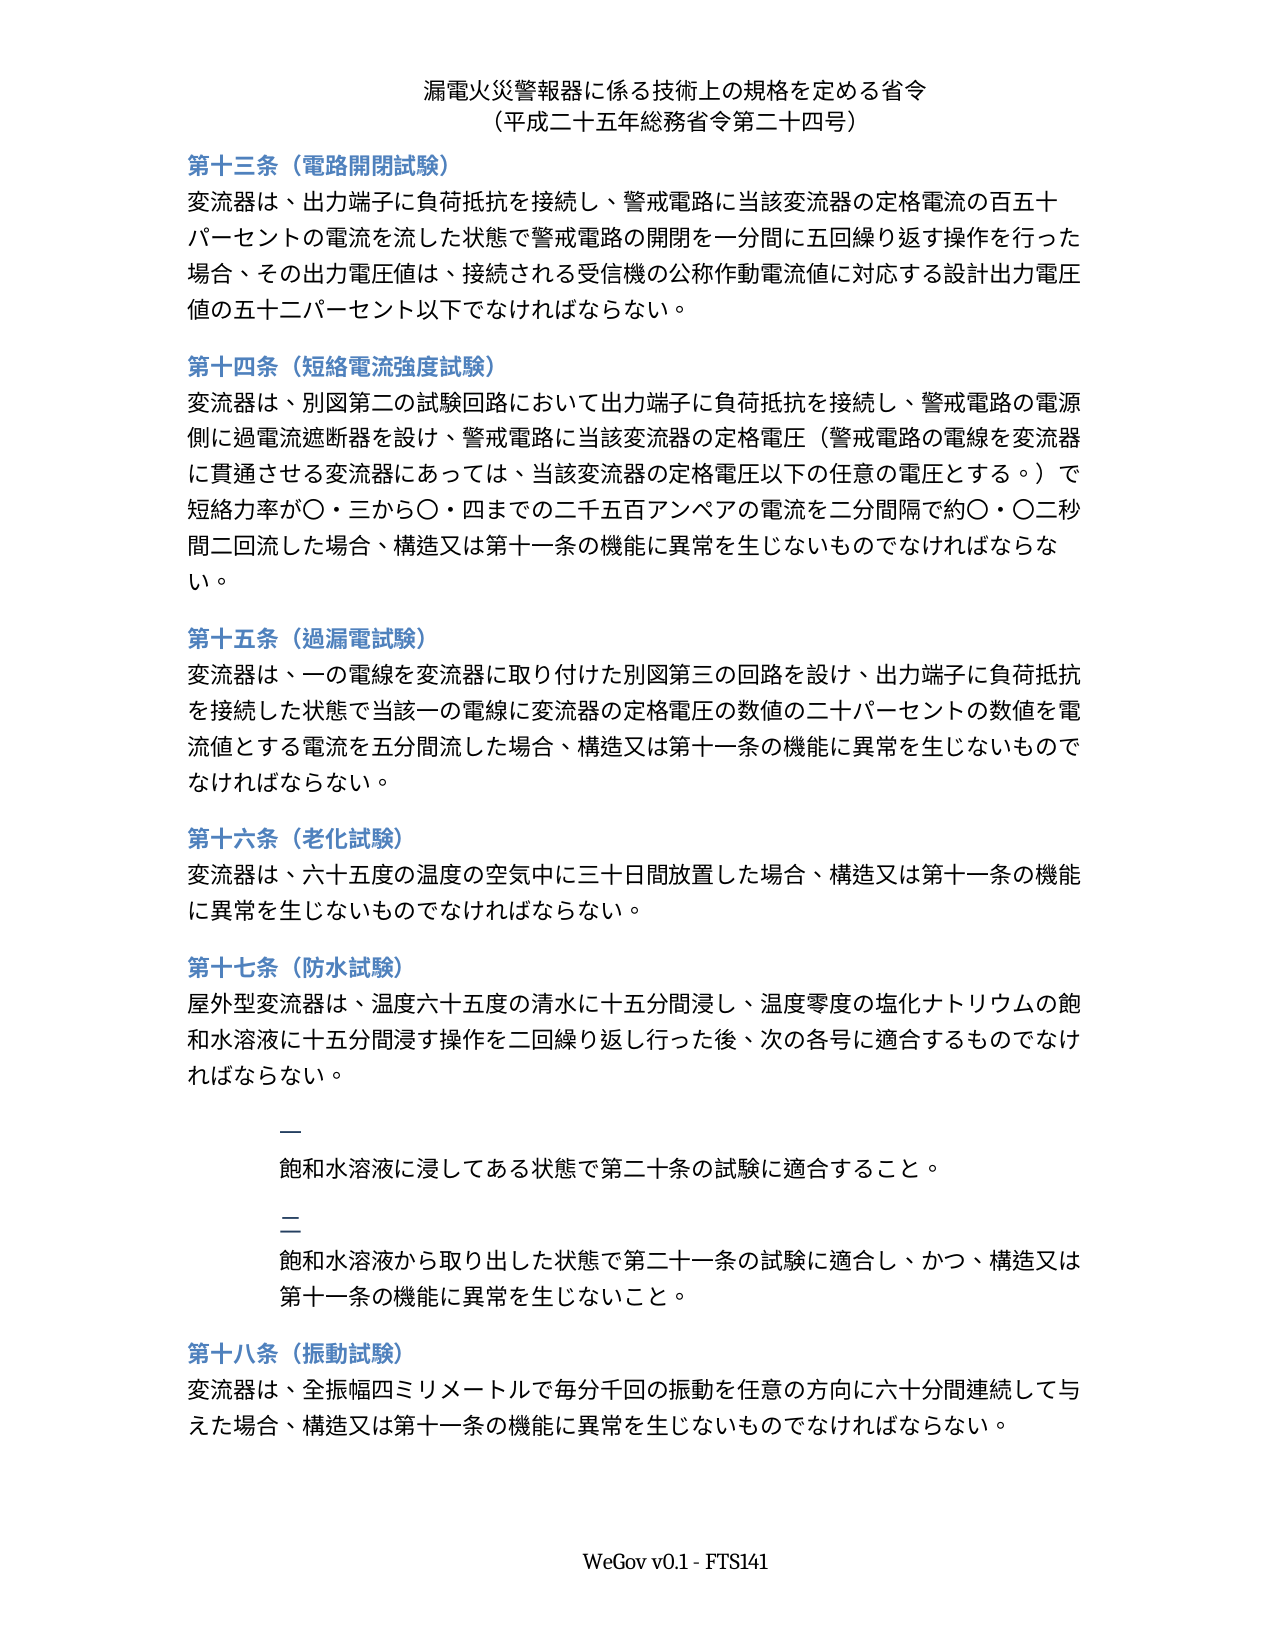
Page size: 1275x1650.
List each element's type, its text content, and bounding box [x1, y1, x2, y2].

subtitle 第十三条（電路開閉試験） [187, 150, 1087, 181]
subtitle 第十五条（過漏電試験） [187, 623, 1087, 654]
subtitle 第十七条（防水試験） [187, 952, 1087, 983]
text 変流器は、全振幅四ミリメートルで毎分千回の振動を任意の方向に六十分間連続して与えた場合、構造又は第十一条の機能に異常を生じないものでなければならない。 [187, 1374, 1087, 1441]
text 変流器は、別図第二の試験回路において出力端子に負荷抵抗を接続し、警戒電路の電源側に過電流遮断器を設け、警戒電路に当該変流器の定格電圧（警戒電路の電線を変流器に貫通させる変流器にあっては、当該変流器の定格電圧以下の任意の電圧とする。）で短絡力率が〇・三から〇・四までの二千五百アンペアの電流を二分間隔で約〇・〇二秒間二回流した場合、構造又は第十一条の機能に異常を生じないものでなければならない。 [187, 386, 1087, 597]
subtitle 一 [279, 1117, 1087, 1148]
text 変流器は、一の電線を変流器に取り付けた別図第三の回路を設け、出力端子に負荷抵抗を接続した状態で当該一の電線に変流器の定格電圧の数値の二十パーセントの数値を電流値とする電流を五分間流した場合、構造又は第十一条の機能に異常を生じないものでなければならない。 [187, 659, 1087, 798]
subtitle 第十四条（短絡電流強度試験） [187, 351, 1087, 382]
subtitle 第十八条（振動試験） [187, 1338, 1087, 1369]
text 飽和水溶液に浸してある状態で第二十条の試験に適合すること。 [279, 1153, 1087, 1184]
text 変流器は、六十五度の温度の空気中に三十日間放置した場合、構造又は第十一条の機能に異常を生じないものでなければならない。 [187, 859, 1087, 927]
subtitle 二 [279, 1209, 1087, 1241]
subtitle 第十六条（老化試験） [187, 823, 1087, 855]
text 屋外型変流器は、温度六十五度の清水に十五分間浸し、温度零度の塩化ナトリウムの飽和水溶液に十五分間浸す操作を二回繰り返し行った後、次の各号に適合するものでなければならない。 [187, 988, 1087, 1091]
text 変流器は、出力端子に負荷抵抗を接続し、警戒電路に当該変流器の定格電流の百五十パーセントの電流を流した状態で警戒電路の開閉を一分間に五回繰り返す操作を行った場合、その出力電圧値は、接続される受信機の公称作動電流値に対応する設計出力電圧値の五十二パーセント以下でなければならない。 [187, 186, 1087, 325]
text 飽和水溶液から取り出した状態で第二十一条の試験に適合し、かつ、構造又は第十一条の機能に異常を生じないこと。 [279, 1245, 1087, 1312]
